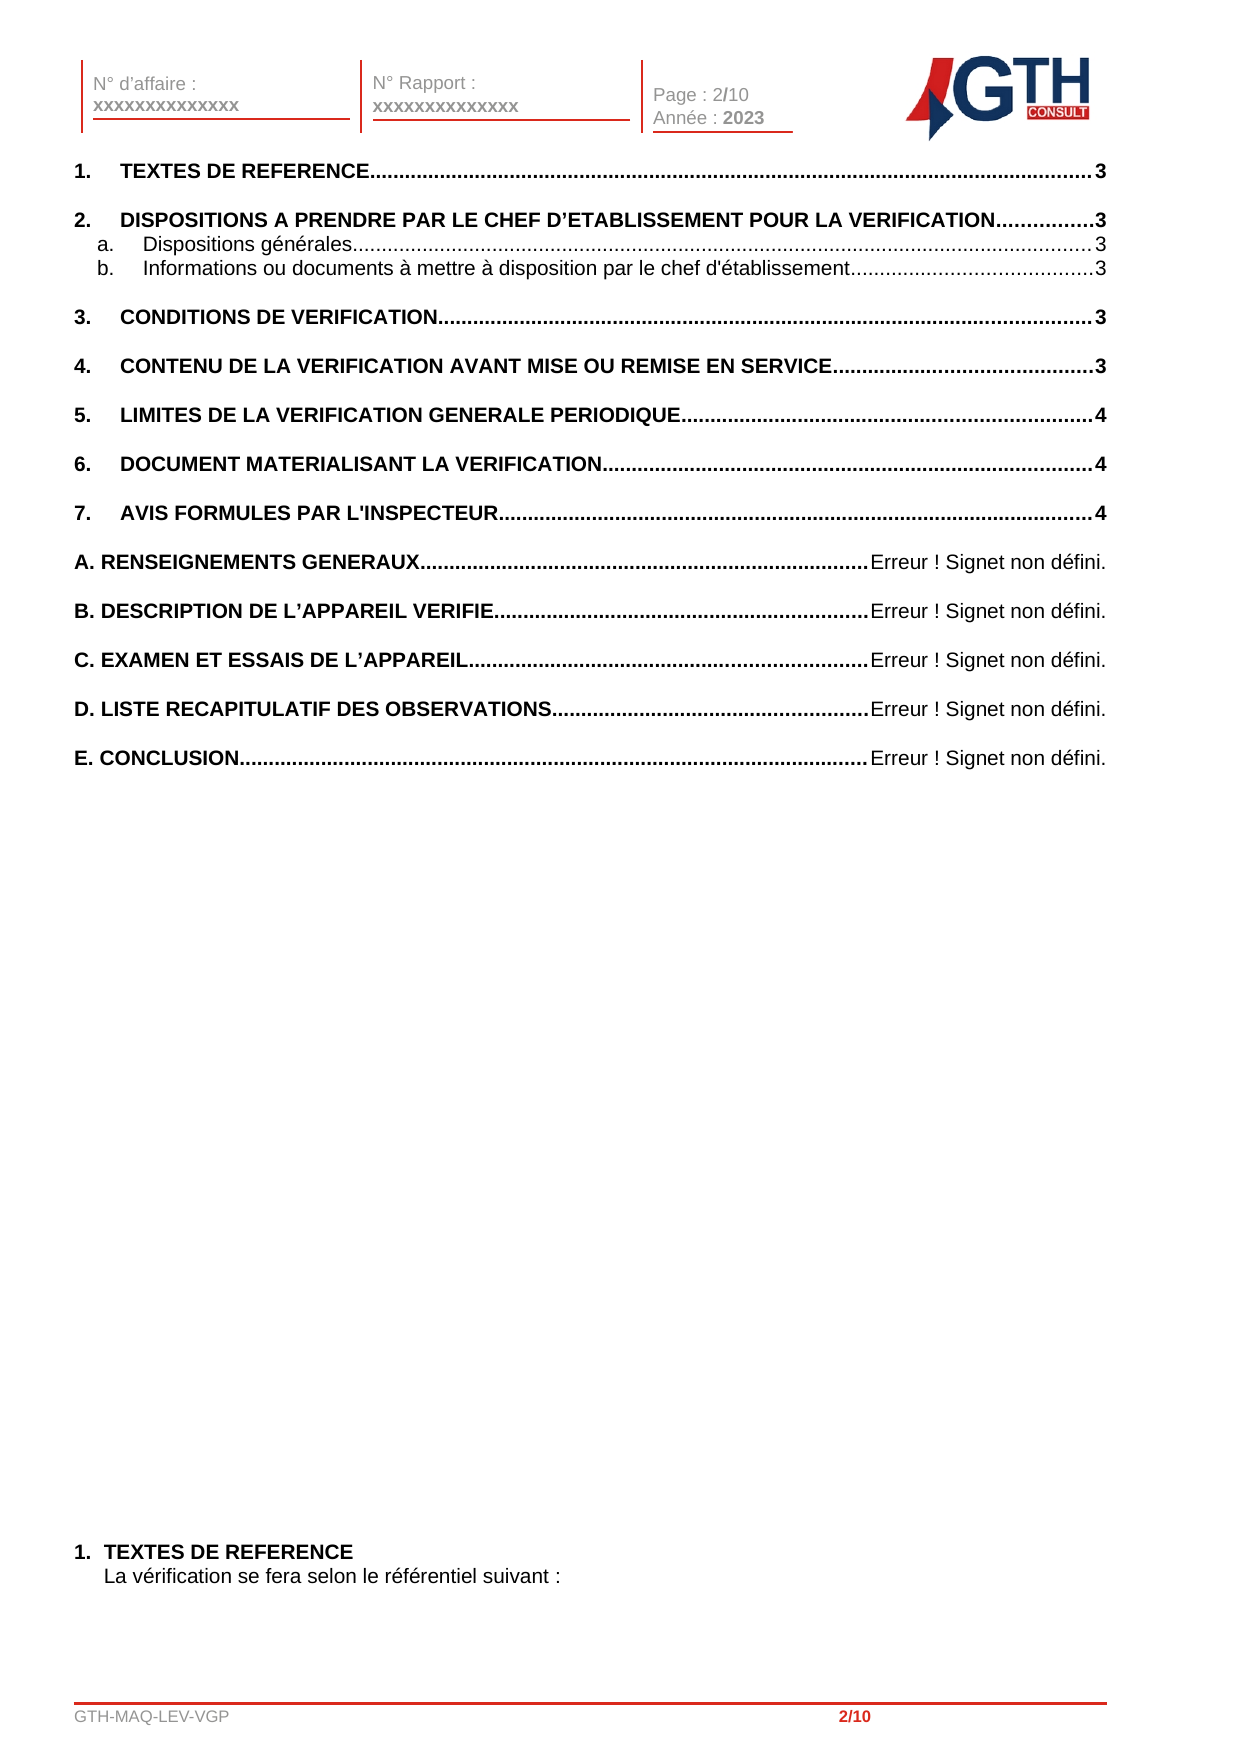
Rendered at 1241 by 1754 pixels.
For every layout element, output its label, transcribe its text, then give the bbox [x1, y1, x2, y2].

text 1. TEXTES DE REFERENCE 3 [74, 159, 1107, 183]
text 7. AVIS FORMULES PAR L'INSPECTEUR 4 [74, 501, 1107, 525]
text 5. LIMITES DE LA VERIFICATION GENERALE PERIODIQUE 4 [74, 403, 1107, 427]
text C. EXAMEN ET ESSAIS DE L’APPAREIL Erreur ! Signet non défini. [74, 648, 1107, 672]
text E. CONCLUSION Erreur ! Signet non défini. [74, 746, 1107, 769]
text a. Dispositions générales 3 [97, 232, 1107, 256]
text b. Informations ou documents à mettre à disposition par le chef d'établissement 3 [97, 256, 1107, 280]
text A. RENSEIGNEMENTS GENERAUX Erreur ! Signet non défini. [74, 550, 1107, 574]
text La vérification se fera selon le référentiel suivant : [103, 1564, 1107, 1588]
subtitle TEXTES DE REFERENCE [74, 1540, 1107, 1564]
text D. LISTE RECAPITULATIF DES OBSERVATIONS Erreur ! Signet non défini. [74, 697, 1107, 721]
picture [903, 51, 1114, 142]
text B. DESCRIPTION DE L’APPAREIL VERIFIE Erreur ! Signet non défini. [74, 599, 1107, 623]
text 4. CONTENU DE LA VERIFICATION AVANT MISE OU REMISE EN SERVICE 3 [74, 354, 1107, 378]
text 6. DOCUMENT MATERIALISANT LA VERIFICATION 4 [74, 452, 1107, 476]
text 3. CONDITIONS DE VERIFICATION 3 [74, 305, 1107, 329]
text 2. DISPOSITIONS A PRENDRE PAR LE CHEF D’ETABLISSEMENT POUR LA VERIFICATION 3 [74, 208, 1107, 232]
